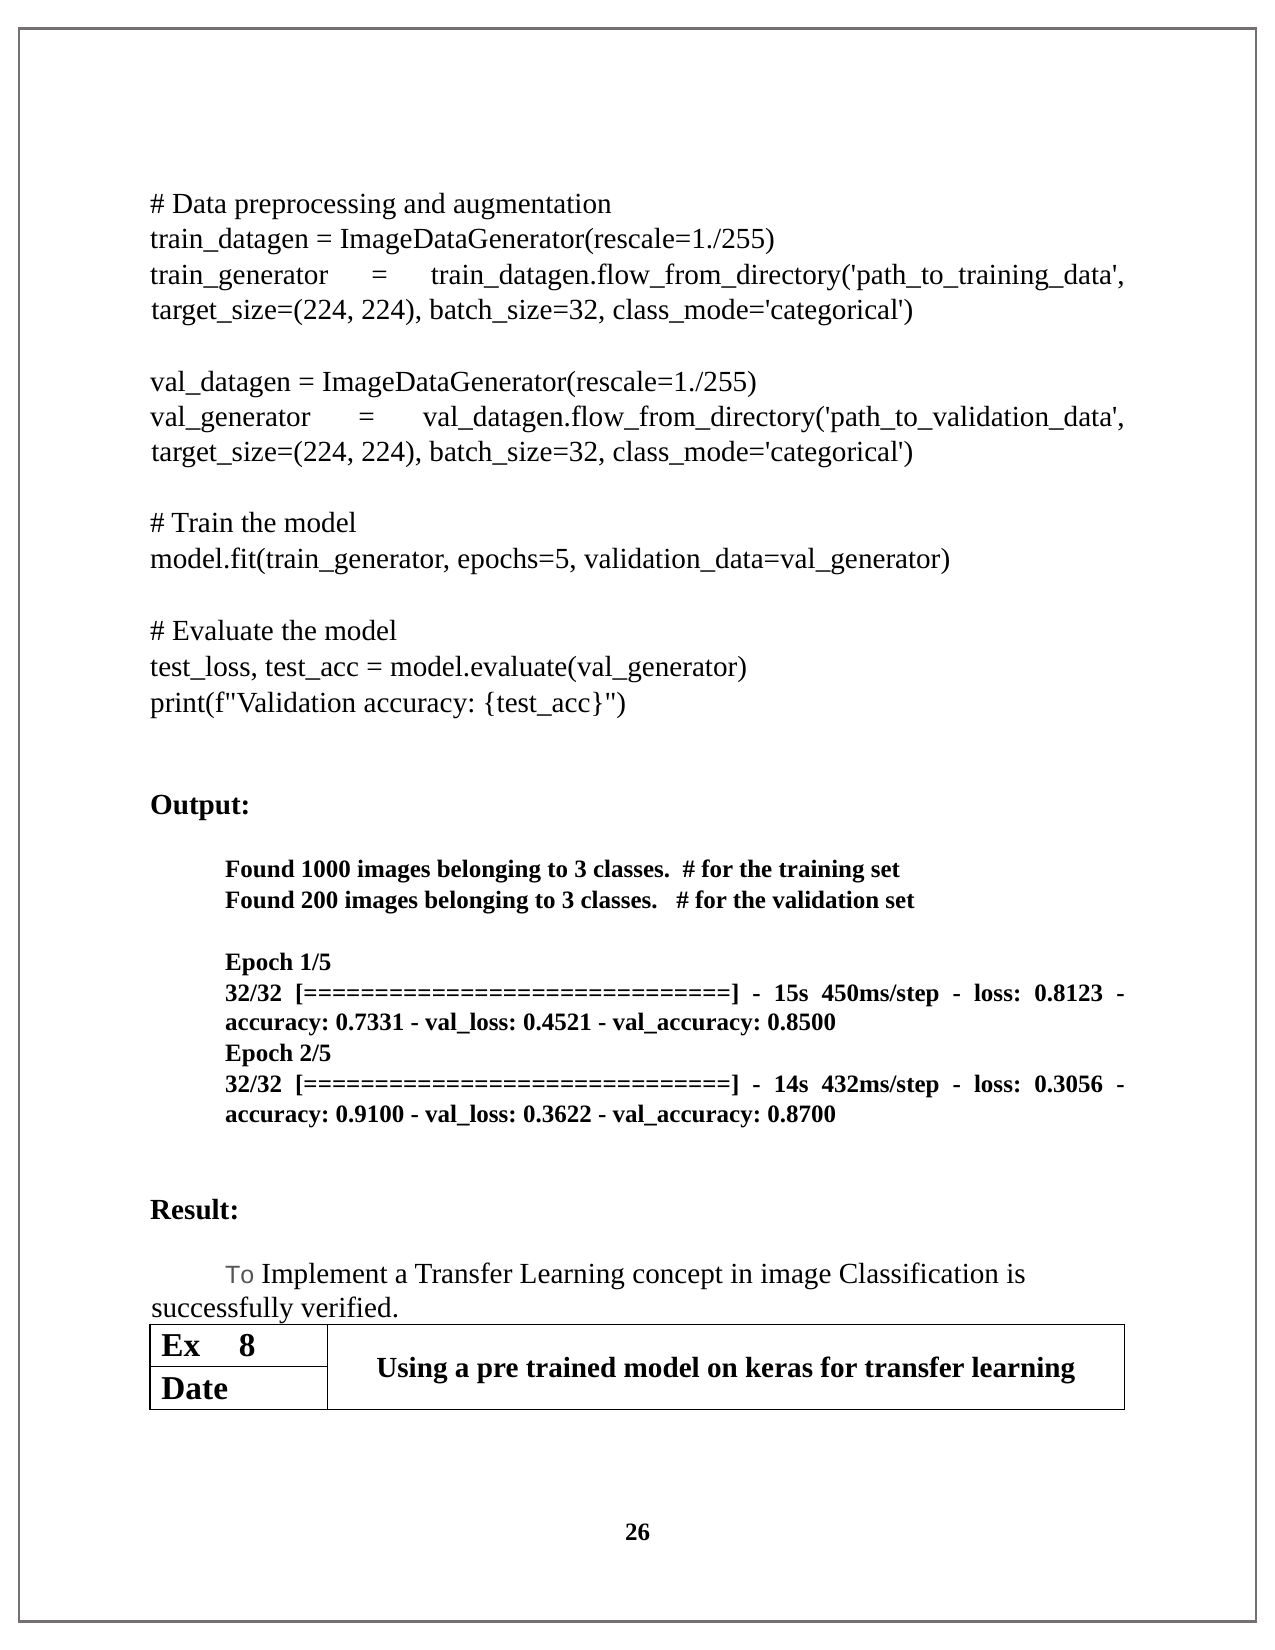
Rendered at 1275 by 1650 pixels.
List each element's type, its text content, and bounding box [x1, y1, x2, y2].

text test_loss, test_acc = model.evaluate(val_generator) [150, 649, 1125, 682]
text Epoch 1/5 [151, 947, 1125, 976]
text train_generator = train_datagen.flow_from_directory('path_to_training_data', target_size=(224, 224), batch_size=32, class_mode='categorical') [150, 257, 1125, 326]
text Result: [150, 1192, 1125, 1225]
text print(f"Validation accuracy: {test_acc}") [150, 685, 1125, 718]
text val_generator = val_datagen.flow_from_directory('path_to_validation_data', target_size=(224, 224), batch_size=32, class_mode='categorical') [150, 399, 1125, 467]
table_cell Date [151, 1367, 327, 1409]
text # Train the model [150, 506, 1125, 539]
text # Evaluate the model [150, 613, 1125, 647]
text To Implement a Transfer Learning concept in image Classification is successfully verified. [150, 1256, 1125, 1323]
text Epoch 2/5 [151, 1038, 1125, 1067]
text # Data preprocessing and augmentation [150, 186, 1125, 219]
text val_datagen = ImageDataGenerator(rescale=1./255) [150, 364, 1125, 397]
text train_datagen = ImageDataGenerator(rescale=1./255) [150, 222, 1125, 255]
table_header Using a pre trained model on keras for transfer learning [328, 1325, 1124, 1409]
text Output: [150, 787, 1125, 821]
text 32/32 [==============================] - 15s 450ms/step - loss: 0.8123 - accuracy: 0.7331 - val_loss: 0.4521 - val_accuracy: 0.8500 [225, 978, 1125, 1036]
text model.fit(train_generator, epochs=5, validation_data=val_generator) [150, 541, 1125, 575]
text Found 200 images belonging to 3 classes. # for the validation set [151, 885, 1125, 914]
table_header Ex 8 [151, 1325, 327, 1366]
text 32/32 [==============================] - 14s 432ms/step - loss: 0.3056 - accuracy: 0.9100 - val_loss: 0.3622 - val_accuracy: 0.8700 [225, 1069, 1125, 1128]
text Found 1000 images belonging to 3 classes. # for the training set [150, 854, 1125, 883]
